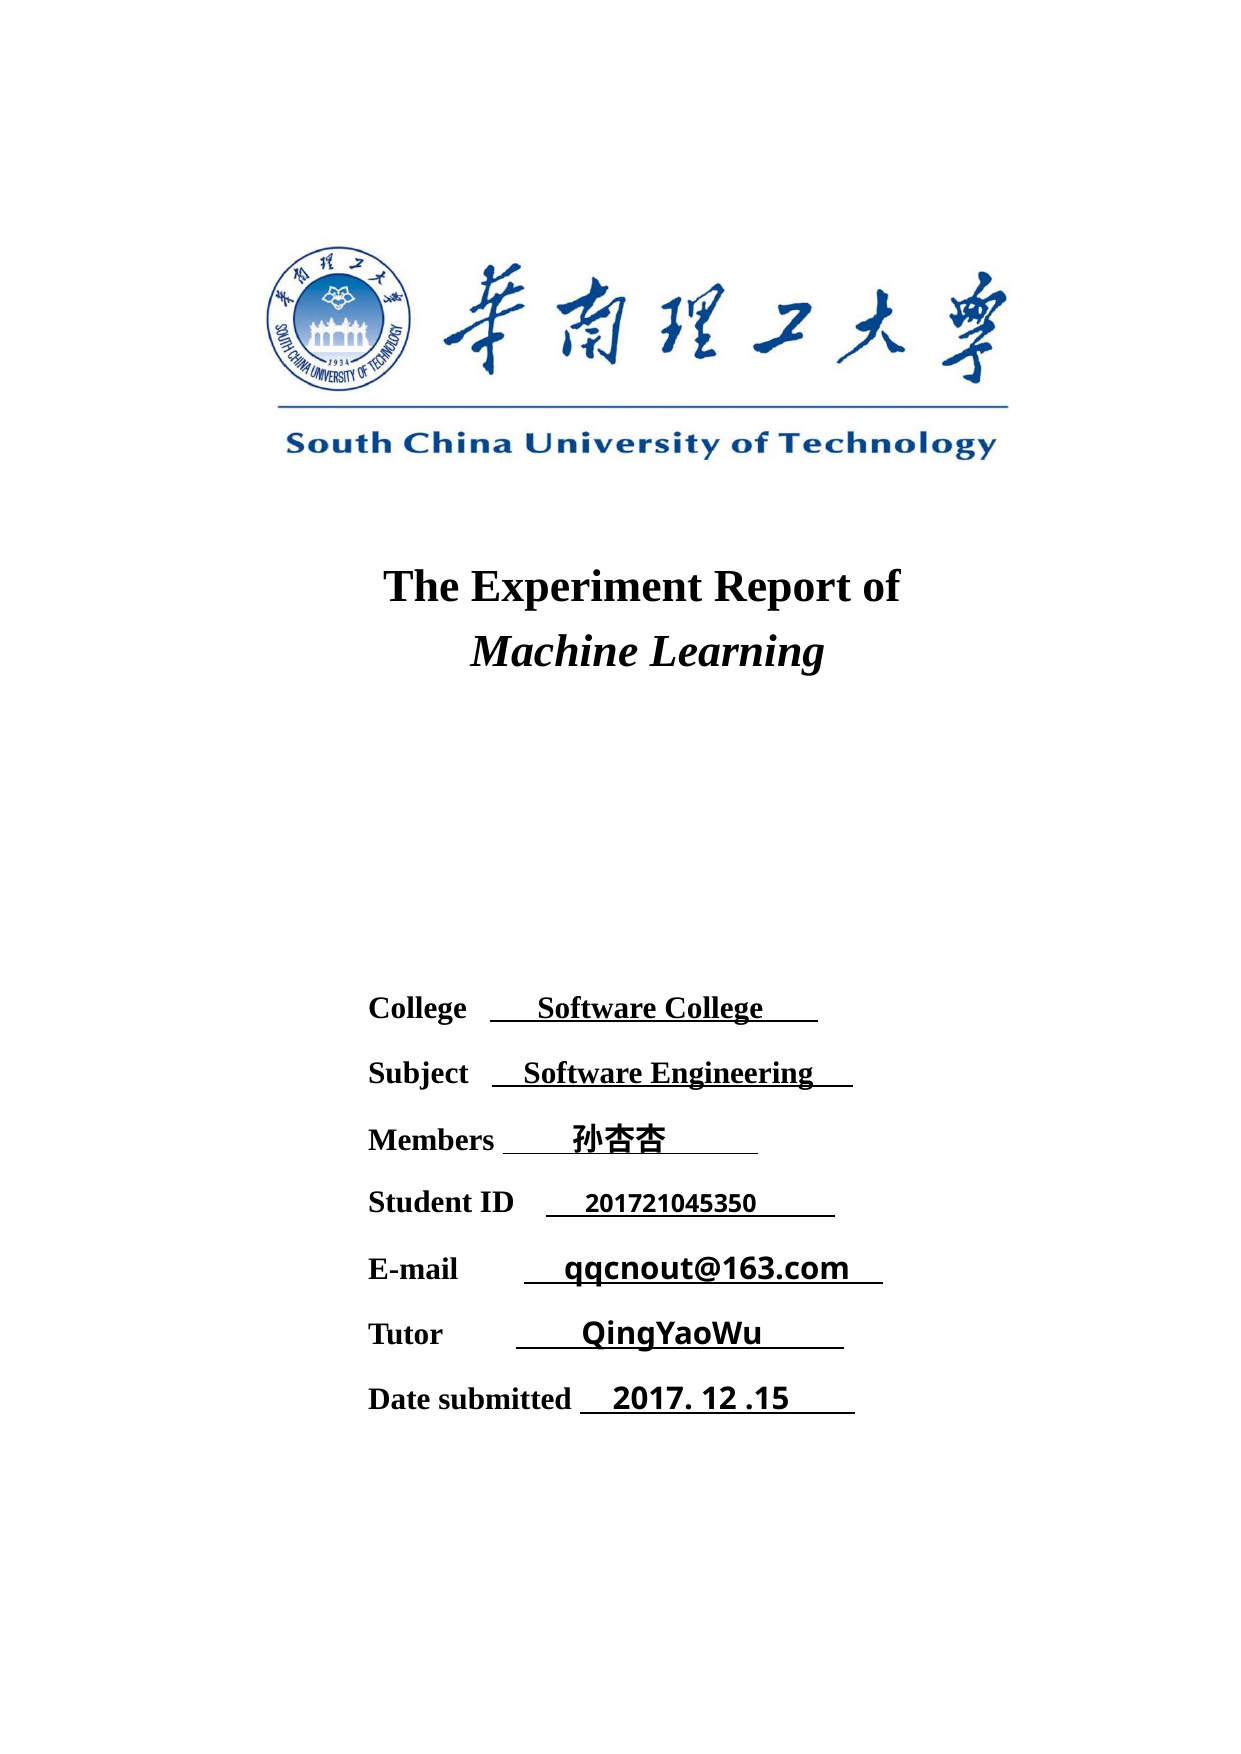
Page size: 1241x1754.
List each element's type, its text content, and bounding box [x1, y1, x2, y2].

text Subject Software Engineering [187, 1039, 1053, 1104]
text Members 孙杏杏 [187, 1104, 1053, 1169]
text Machine Learning [187, 617, 1053, 682]
text Tutor QingYaoWu [187, 1299, 1053, 1364]
text Student ID 201721045350 [187, 1169, 1053, 1234]
picture [256, 227, 1028, 470]
text The Experiment Report of [187, 552, 1053, 617]
text E-mail qqcnout@163.com [187, 1234, 1053, 1299]
text College Software College [187, 974, 1053, 1039]
text Date submitted 2017. 12 .15 [187, 1364, 1053, 1429]
